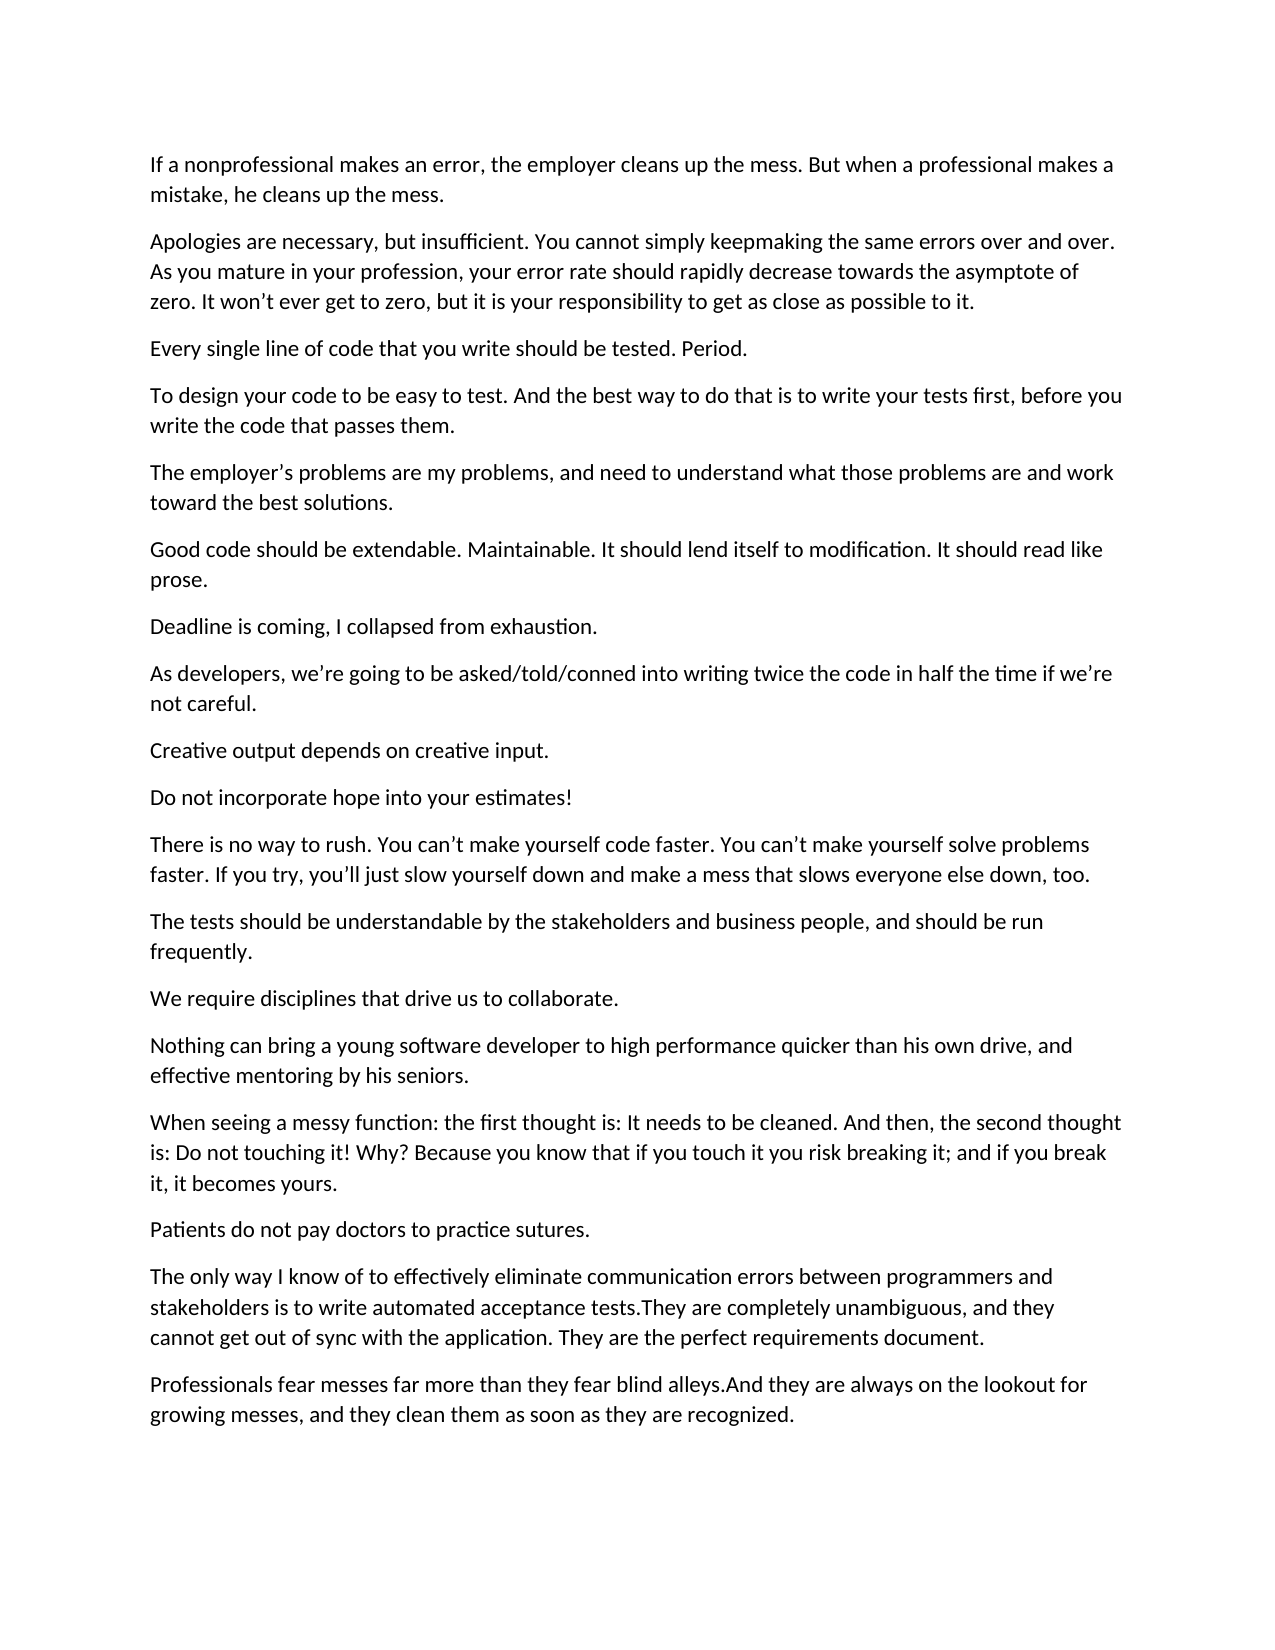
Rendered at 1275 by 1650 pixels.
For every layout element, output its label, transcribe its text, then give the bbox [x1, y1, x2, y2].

text Creative output depends on creative input. [150, 736, 1125, 764]
text Do not incorporate hope into your estimates! [150, 783, 1125, 811]
text The employer’s problems are my problems, and need to understand what those problems are and work toward the best solutions. [150, 458, 1125, 517]
text We require disciplines that drive us to collaborate. [150, 984, 1125, 1012]
text Nothing can bring a young software developer to high performance quicker than his own drive, and effective mentoring by his seniors. [150, 1031, 1125, 1089]
text Good code should be extendable. Maintainable. It should lend itself to modification. It should read like prose. [150, 535, 1125, 594]
text Every single line of code that you write should be tested. Period. [150, 334, 1125, 362]
text Patients do not pay doctors to practice sutures. [150, 1216, 1125, 1244]
text To design your code to be easy to test. And the best way to do that is to write your tests first, before you write the code that passes them. [150, 381, 1125, 439]
text Deadline is coming, I collapsed from exhaustion. [150, 612, 1125, 641]
text The only way I know of to effectively eliminate communication errors between programmers and stakeholders is to write automated acceptance tests.They are completely unambiguous, and they cannot get out of sync with the application. They are the perfect requirements document. [150, 1262, 1125, 1351]
text There is no way to rush. You can’t make yourself code faster. You can’t make yourself solve problems faster. If you try, you’ll just slow yourself down and make a mess that slows everyone else down, too. [150, 830, 1125, 888]
text Professionals fear messes far more than they fear blind alleys.And they are always on the lookout for growing messes, and they clean them as soon as they are recognized. [150, 1370, 1125, 1428]
text If a nonprofessional makes an error, the employer cleans up the mess. But when a professional makes a mistake, he cleans up the mess. [150, 150, 1125, 208]
text Apologies are necessary, but insufficient. You cannot simply keepmaking the same errors over and over. As you mature in your profession, your error rate should rapidly decrease towards the asymptote of zero. It won’t ever get to zero, but it is your responsibility to get as close as possible to it. [150, 227, 1125, 316]
text When seeing a messy function: the first thought is: It needs to be cleaned. And then, the second thought is: Do not touching it! Why? Because you know that if you touch it you risk breaking it; and if you break it, it becomes yours. [150, 1108, 1125, 1197]
text As developers, we’re going to be asked/told/conned into writing twice the code in half the time if we’re not careful. [150, 659, 1125, 718]
text The tests should be understandable by the stakeholders and business people, and should be run frequently. [150, 907, 1125, 966]
